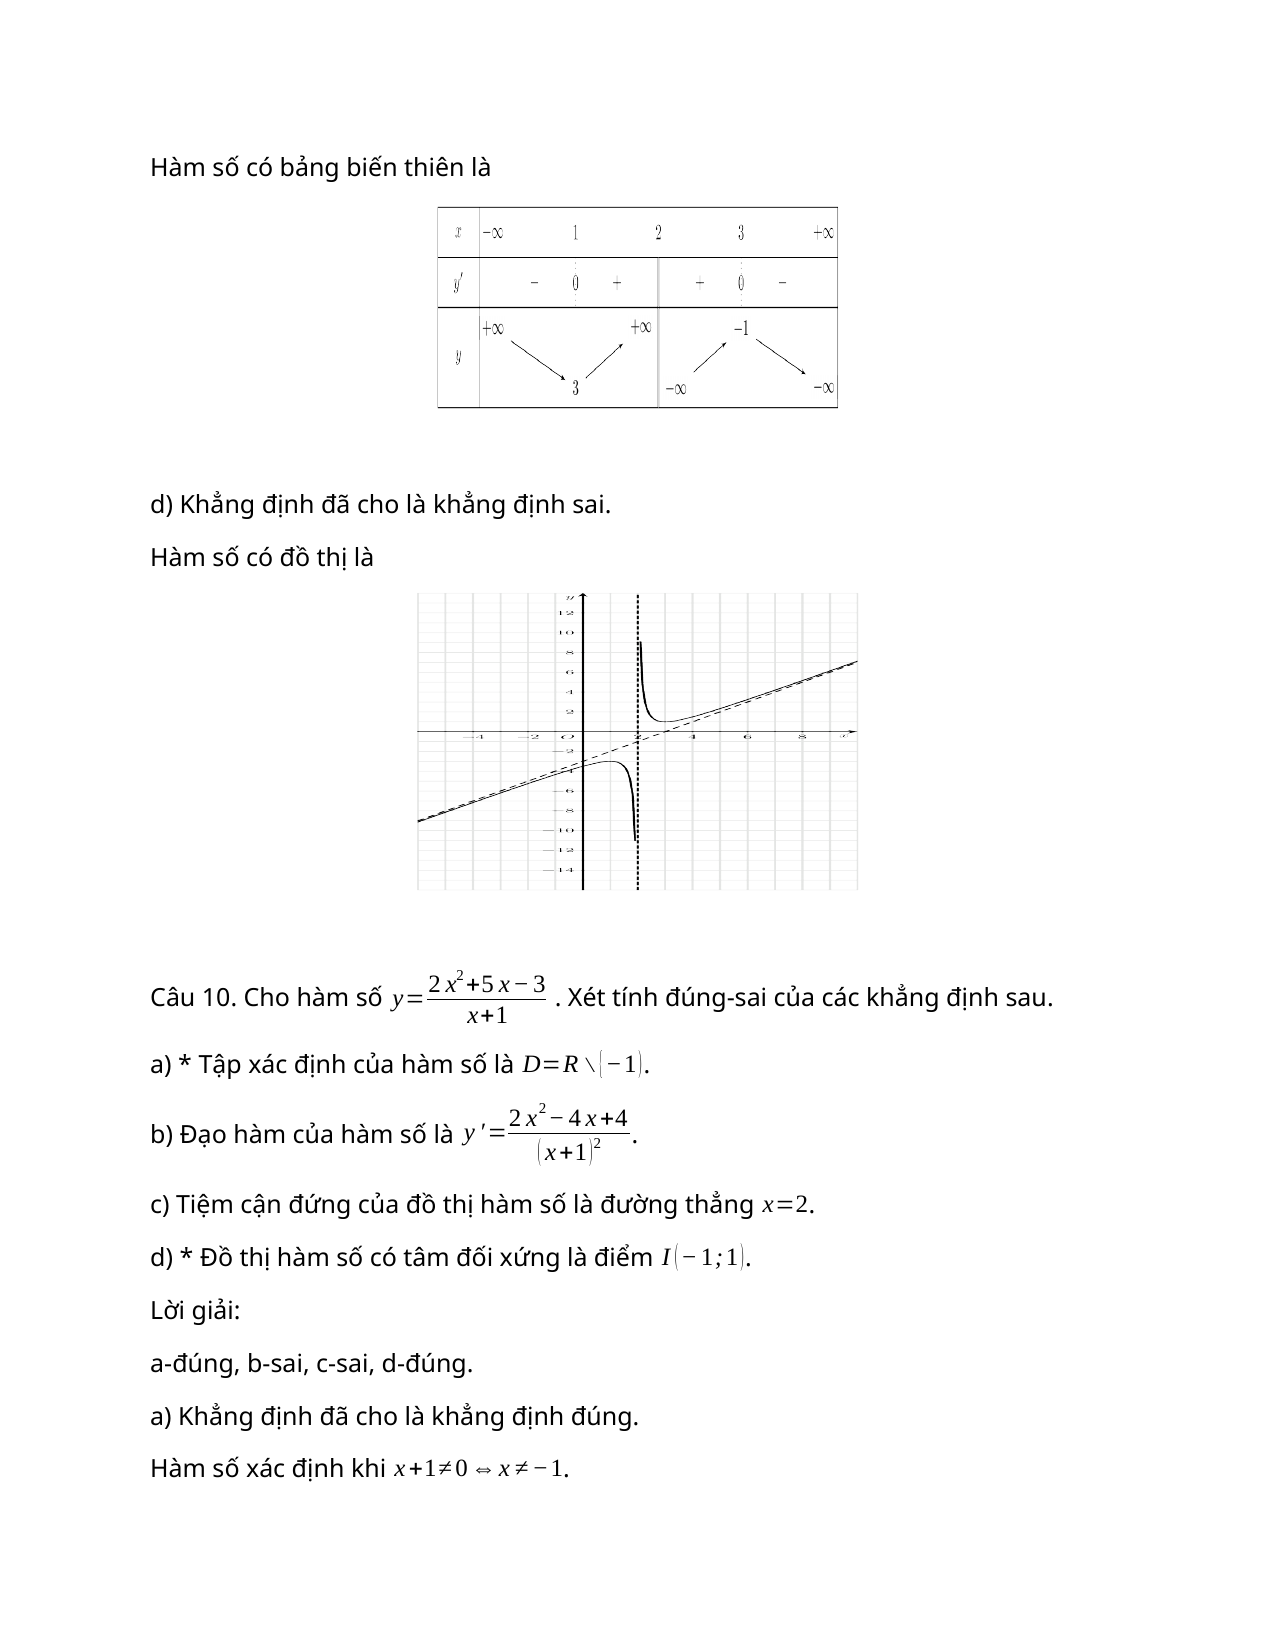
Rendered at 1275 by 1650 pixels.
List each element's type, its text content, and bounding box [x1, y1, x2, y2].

text Hàm số có đồ thị là [150, 539, 1125, 573]
text Lời giải: [150, 1293, 1125, 1327]
picture [412, 592, 863, 892]
text a) * Tập xác định của hàm số là . [150, 1047, 1125, 1081]
text b) Đạo hàm của hàm số là . [150, 1100, 1125, 1168]
text d) Khẳng định đã cho là khẳng định sai. [150, 486, 1125, 521]
text Hàm số xác định khi . [150, 1451, 1125, 1485]
picture [435, 202, 841, 413]
text d) * Đồ thị hàm số có tâm đối xứng là điểm . [150, 1240, 1125, 1274]
text Hàm số có bảng biến thiên là [150, 150, 1125, 184]
text Câu 10. Cho hàm số . Xét tính đúng-sai của các khẳng định sau. [150, 966, 1125, 1028]
text a-đúng, b-sai, c-sai, d-đúng. [150, 1345, 1125, 1379]
text c) Tiệm cận đứng của đồ thị hàm số là đường thẳng . [150, 1187, 1125, 1221]
text a) Khẳng định đã cho là khẳng định đúng. [150, 1398, 1125, 1432]
